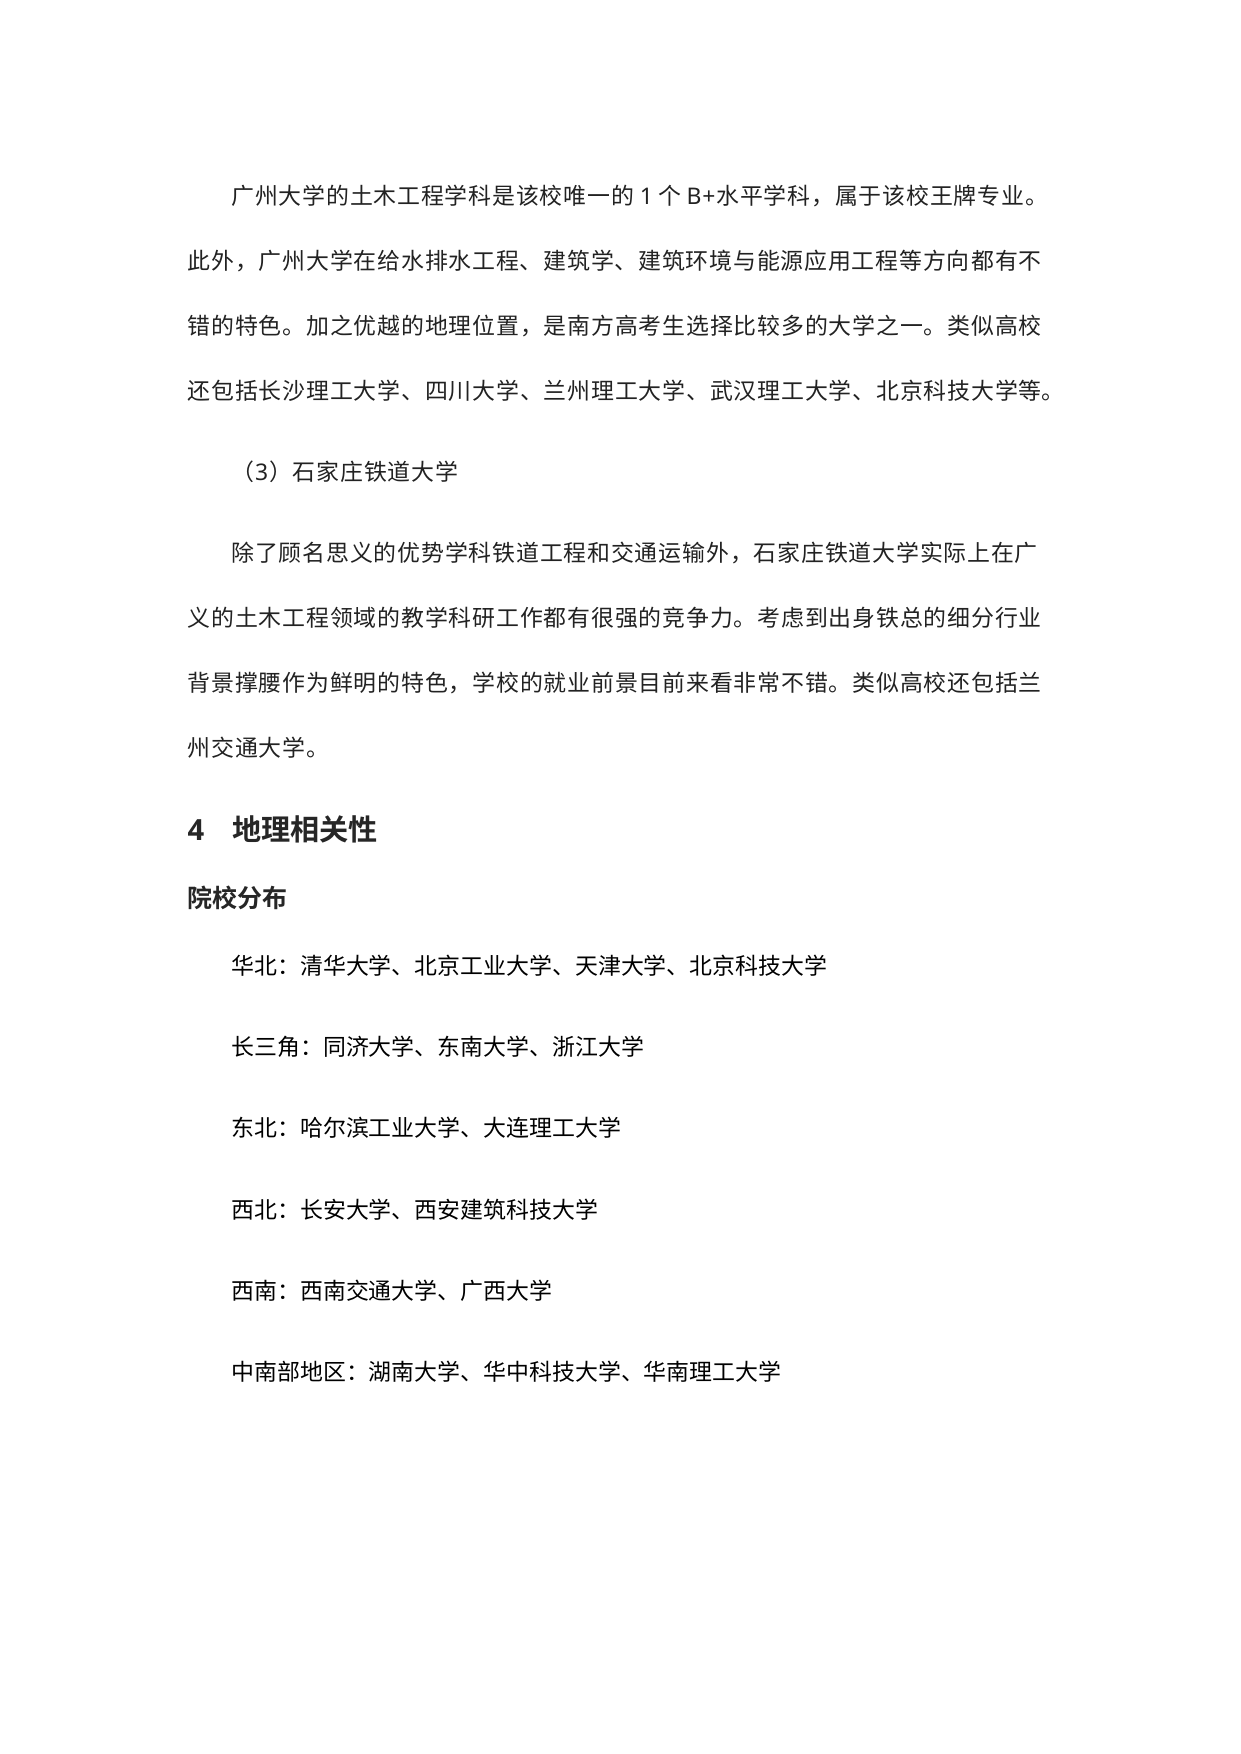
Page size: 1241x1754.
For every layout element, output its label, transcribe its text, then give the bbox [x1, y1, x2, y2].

text （3）石家庄铁道大学 [187, 438, 1053, 503]
text 西北：长安大学、西安建筑科技大学 [187, 1176, 1053, 1241]
subtitle 地理相关性 [187, 796, 1053, 861]
text 东北：哈尔滨工业大学、大连理工大学 [187, 1094, 1053, 1159]
text 长三角：同济大学、东南大学、浙江大学 [187, 1013, 1053, 1078]
subtitle 院校分布 [187, 864, 1053, 929]
text 除了顾名思义的优势学科铁道工程和交通运输外，石家庄铁道大学实际上在广义的土木工程领域的教学科研工作都有很强的竞争力。考虑到出身铁总的细分行业背景撑腰作为鲜明的特色，学校的就业前景目前来看非常不错。类似高校还包括兰州交通大学。 [187, 519, 1053, 779]
text 广州大学的土木工程学科是该校唯一的1个B+水平学科，属于该校王牌专业。此外，广州大学在给水排水工程、建筑学、建筑环境与能源应用工程等方向都有不错的特色。加之优越的地理位置，是南方高考生选择比较多的大学之一。类似高校还包括长沙理工大学、四川大学、兰州理工大学、武汉理工大学、北京科技大学等。 [187, 162, 1053, 422]
text 西南：西南交通大学、广西大学 [187, 1257, 1053, 1322]
text 华北：清华大学、北京工业大学、天津大学、北京科技大学 [187, 932, 1053, 997]
text 中南部地区：湖南大学、华中科技大学、华南理工大学 [187, 1338, 1053, 1403]
